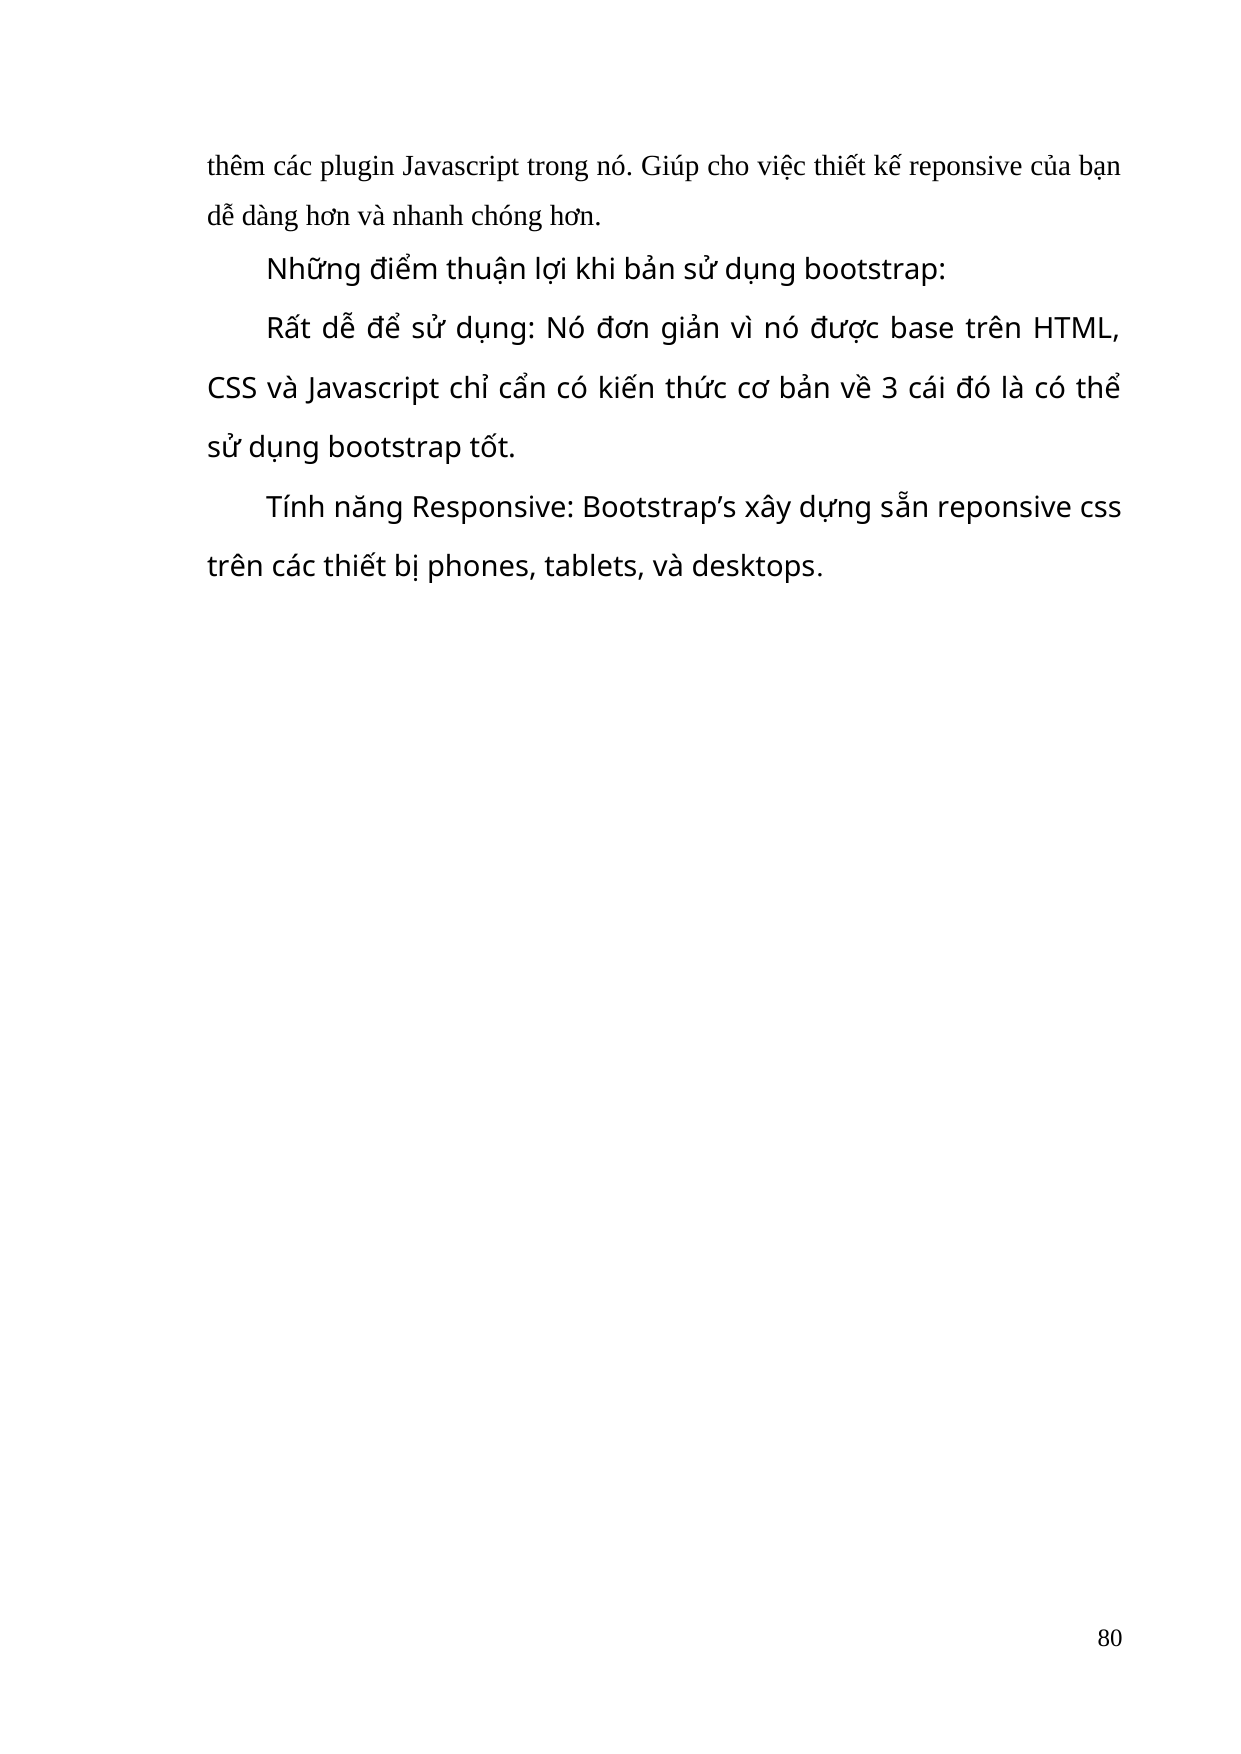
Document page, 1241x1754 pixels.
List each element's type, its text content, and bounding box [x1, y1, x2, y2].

text Tính năng Responsive: Bootstrap’s xây dựng sẵn reponsive css trên các thiết bị phones, tablets, và desktops. [207, 486, 1122, 585]
text Những điểm thuận lợi khi bản sử dụng bootstrap: [207, 248, 1122, 288]
text Rất dễ để sử dụng: Nó đơn giản vì nó được base trên HTML, CSS và Javascript chỉ cẩn có kiến thức cơ bản về 3 cái đó là có thể sử dụng bootstrap tốt. [207, 308, 1122, 466]
